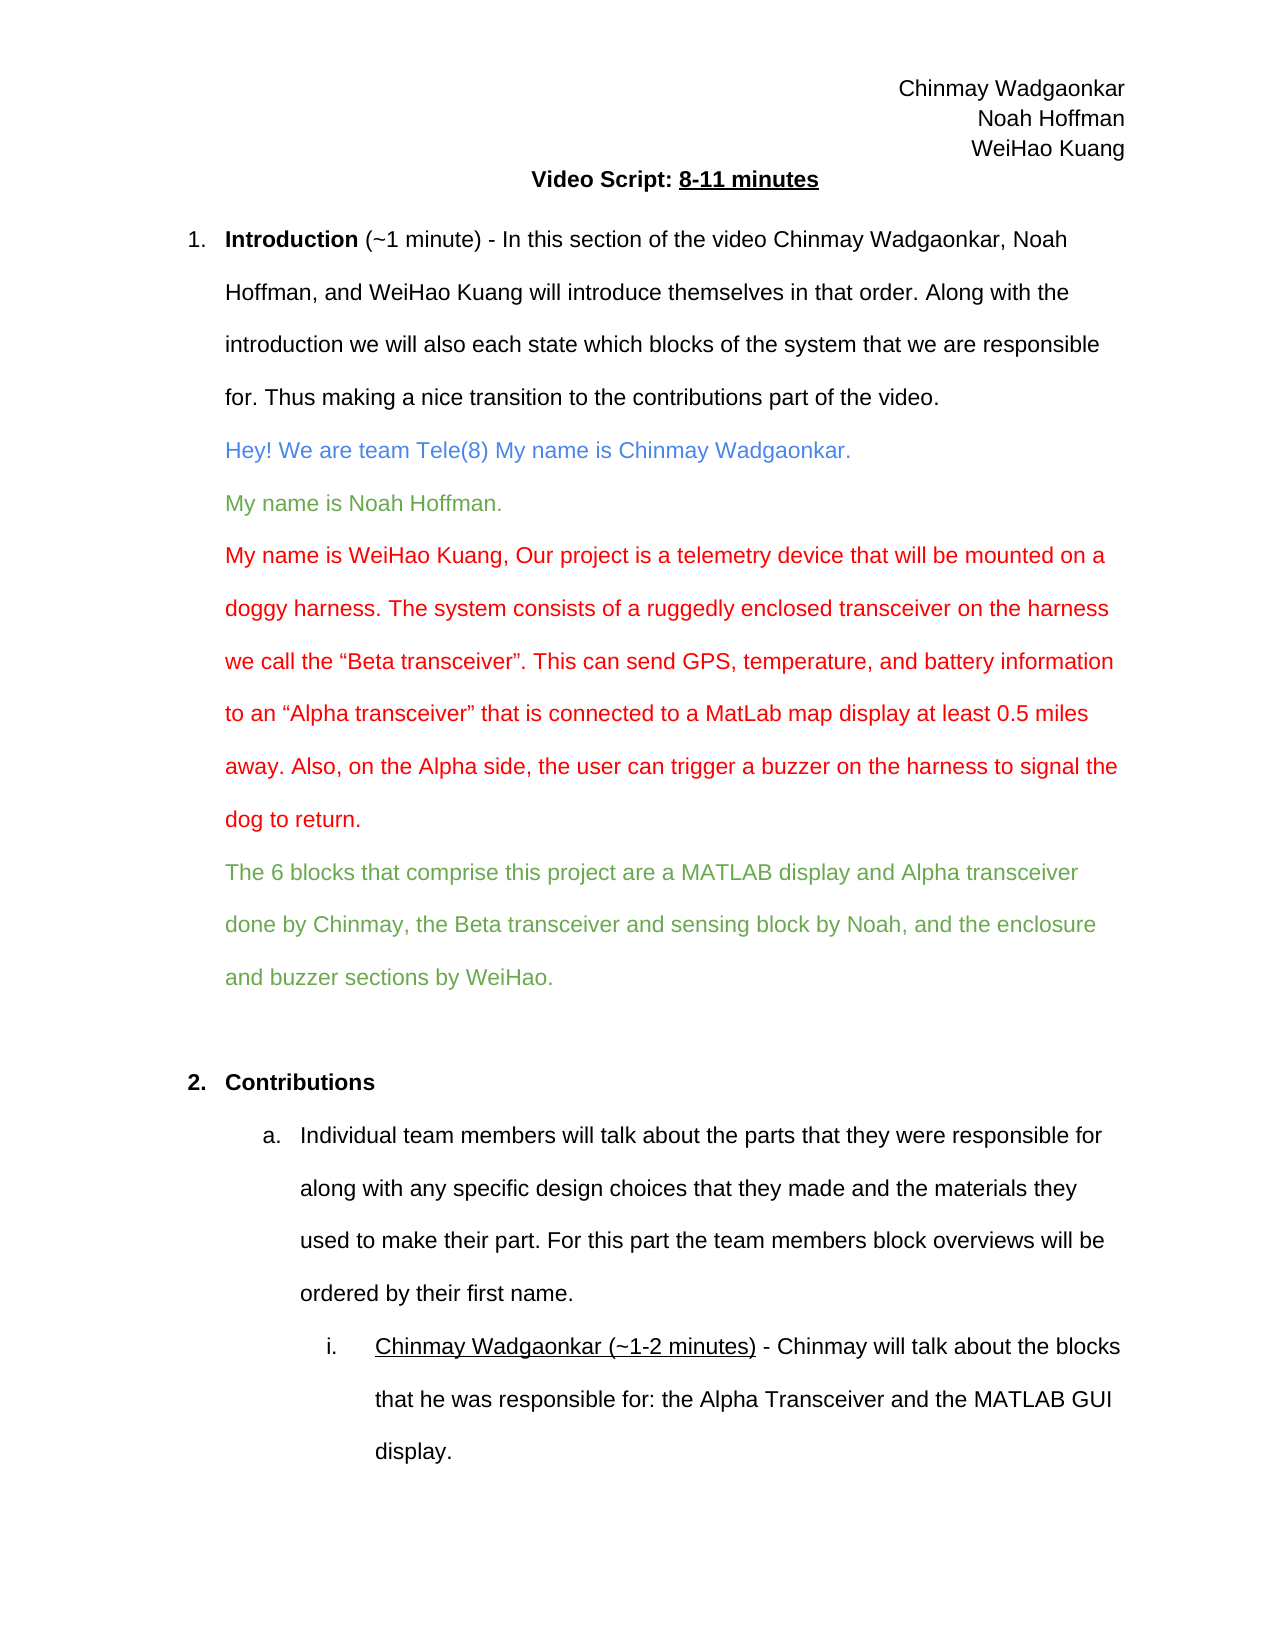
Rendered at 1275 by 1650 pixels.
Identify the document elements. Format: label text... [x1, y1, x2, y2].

list Contributions [187, 1069, 1125, 1096]
text Hey! We are team Tele(8) My name is Chinmay Wadgaonkar. [225, 437, 1125, 463]
text My name is Noah Hoffman. [225, 489, 1125, 516]
list Individual team members will talk about the parts that they were responsible for along with any specific design choices that they made and the materials they used to make their part. For this part the team members block overviews will be ordered by their first name. [262, 1122, 1125, 1307]
text My name is WeiHao Kuang, Our project is a telemetry device that will be mounted on a doggy harness. The system consists of a ruggedly enclosed transceiver on the harness we call the “Beta transceiver”. This can send GPS, temperature, and battery information to an “Alpha transceiver” that is connected to a MatLab map display at least 0.5 miles away. Also, on the Alpha side, the user can trigger a buzzer on the harness to signal the dog to return. [225, 542, 1125, 832]
text Video Script: 8-11 minutes [225, 166, 1125, 192]
list Introduction (~1 minute) - In this section of the video Chinmay Wadgaonkar, Noah Hoffman, and WeiHao Kuang will introduce themselves in that order. Along with the introduction we will also each state which blocks of the system that we are responsible for. Thus making a nice transition to the contributions part of the video. [187, 226, 1125, 411]
text The 6 blocks that comprise this project are a MATLAB display and Alpha transceiver done by Chinmay, the Beta transceiver and sensing block by Noah, and the enclosure and buzzer sections by WeiHao. [225, 858, 1125, 990]
list Chinmay Wadgaonkar (~1-2 minutes) - Chinmay will talk about the blocks that he was responsible for: the Alpha Transceiver and the MATLAB GUI display. [337, 1333, 1125, 1465]
